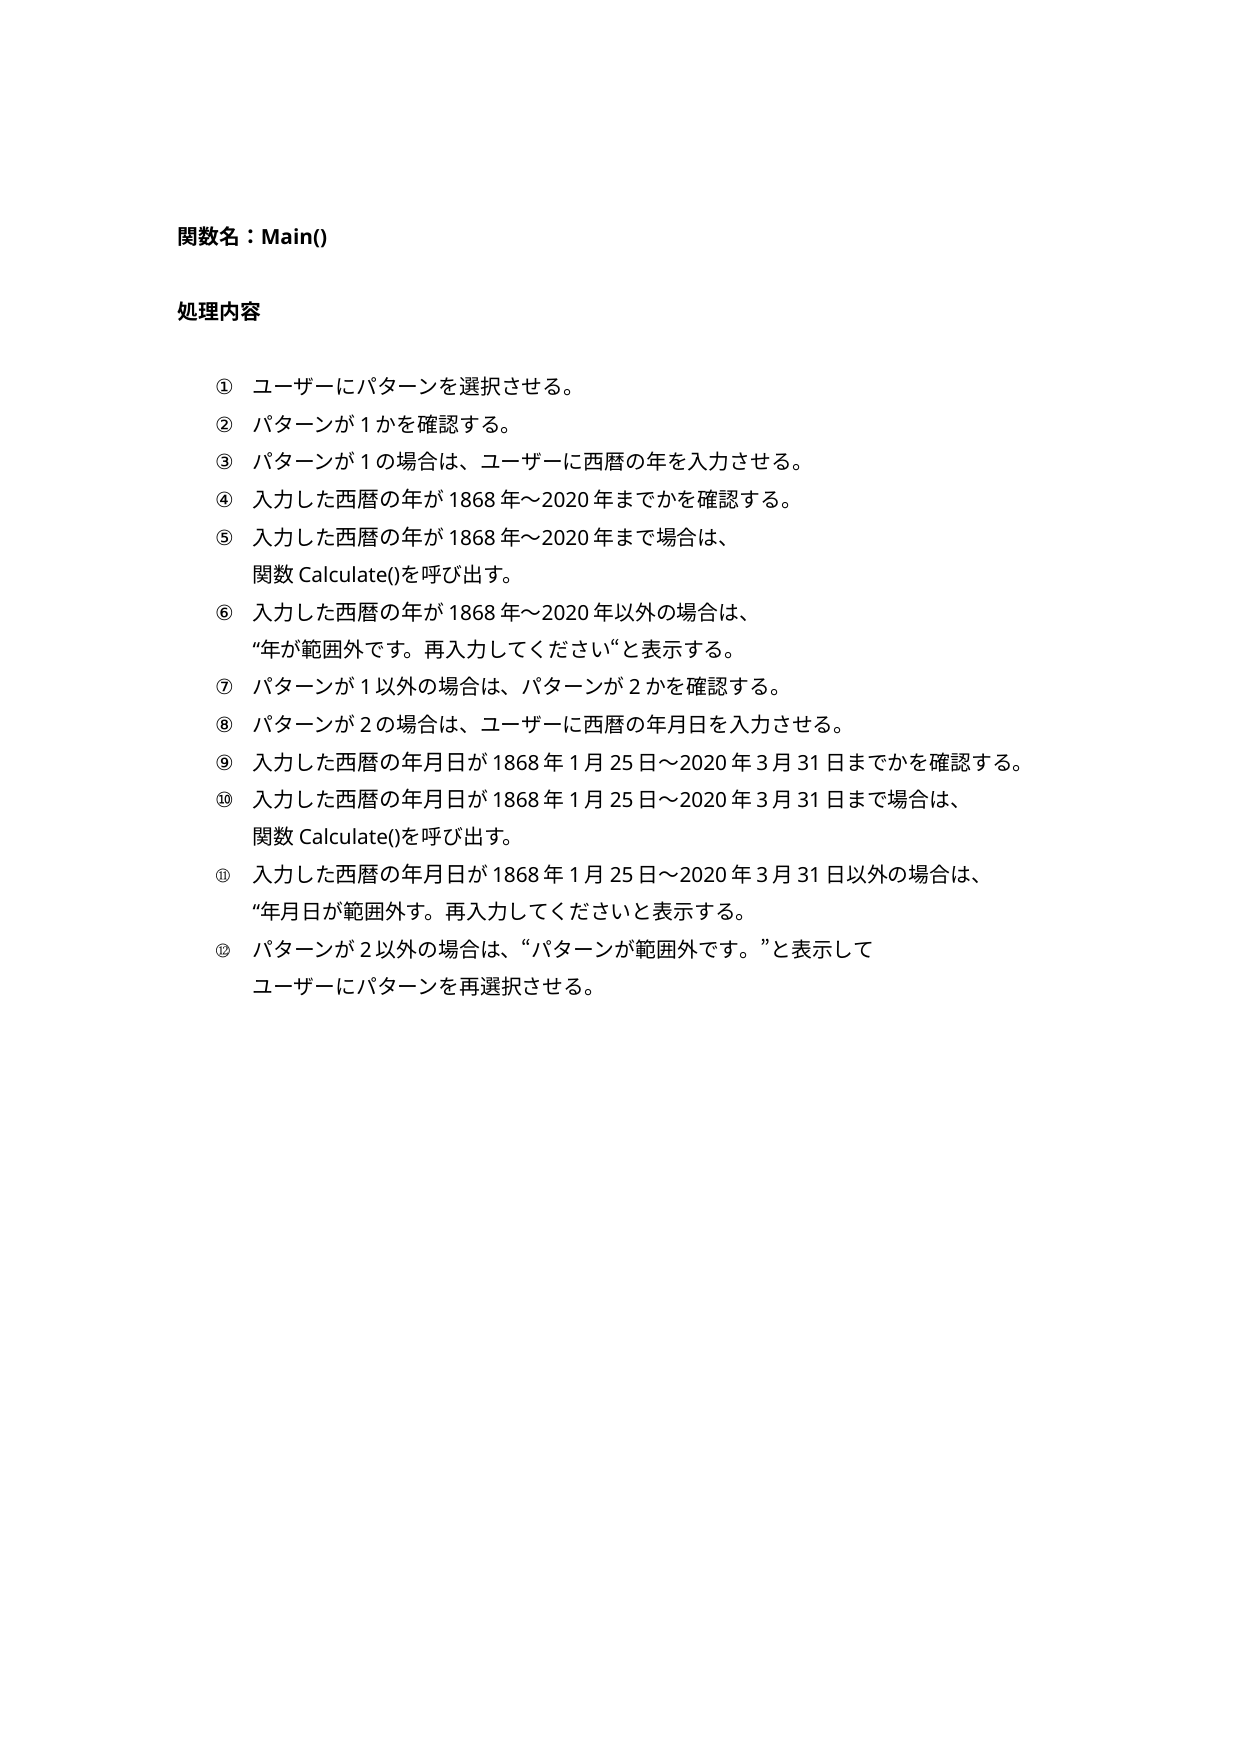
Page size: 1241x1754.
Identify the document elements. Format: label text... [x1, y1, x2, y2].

list “年が範囲外です。再入力してください“と表示する。 [252, 629, 1063, 667]
list 入力した西暦の年月日が1868年1月25日～2020年3月31日まで場合は、 [215, 779, 1063, 817]
list パターンが2以外の場合は、“パターンが範囲外です。”と表示して [215, 929, 1063, 967]
list 入力した西暦の年が1868年～2020年まで場合は、 [215, 517, 1063, 554]
list 入力した西暦の年が1868年～2020年以外の場合は、 [215, 592, 1063, 629]
list パターンが2の場合は、ユーザーに西暦の年月日を入力させる。 [215, 704, 1063, 742]
list 入力した西暦の年月日が1868年1月25日～2020年3月31日以外の場合は、 [215, 854, 1063, 892]
text 関数名：Main() [177, 217, 1063, 254]
list 関数Calculate()を呼び出す。 [252, 554, 1063, 592]
list パターンが1かを確認する。 [215, 404, 1063, 442]
list パターンが1以外の場合は、パターンが2かを確認する。 [215, 667, 1063, 704]
text 処理内容 [177, 292, 1063, 329]
list 入力した西暦の年が1868年～2020年までかを確認する。 [215, 479, 1063, 517]
list “年月日が範囲外す。再入力してくださいと表示する。 [252, 892, 1063, 929]
list ユーザーにパターンを再選択させる。 [252, 967, 1063, 1004]
list 入力した西暦の年月日が1868年1月25日～2020年3月31日までかを確認する。 [215, 742, 1063, 779]
list 関数 Calculate()を呼び出す。 [252, 817, 1063, 854]
list ユーザーにパターンを選択させる。 [215, 367, 1063, 404]
list パターンが1の場合は、ユーザーに西暦の年を入力させる。 [215, 442, 1063, 479]
